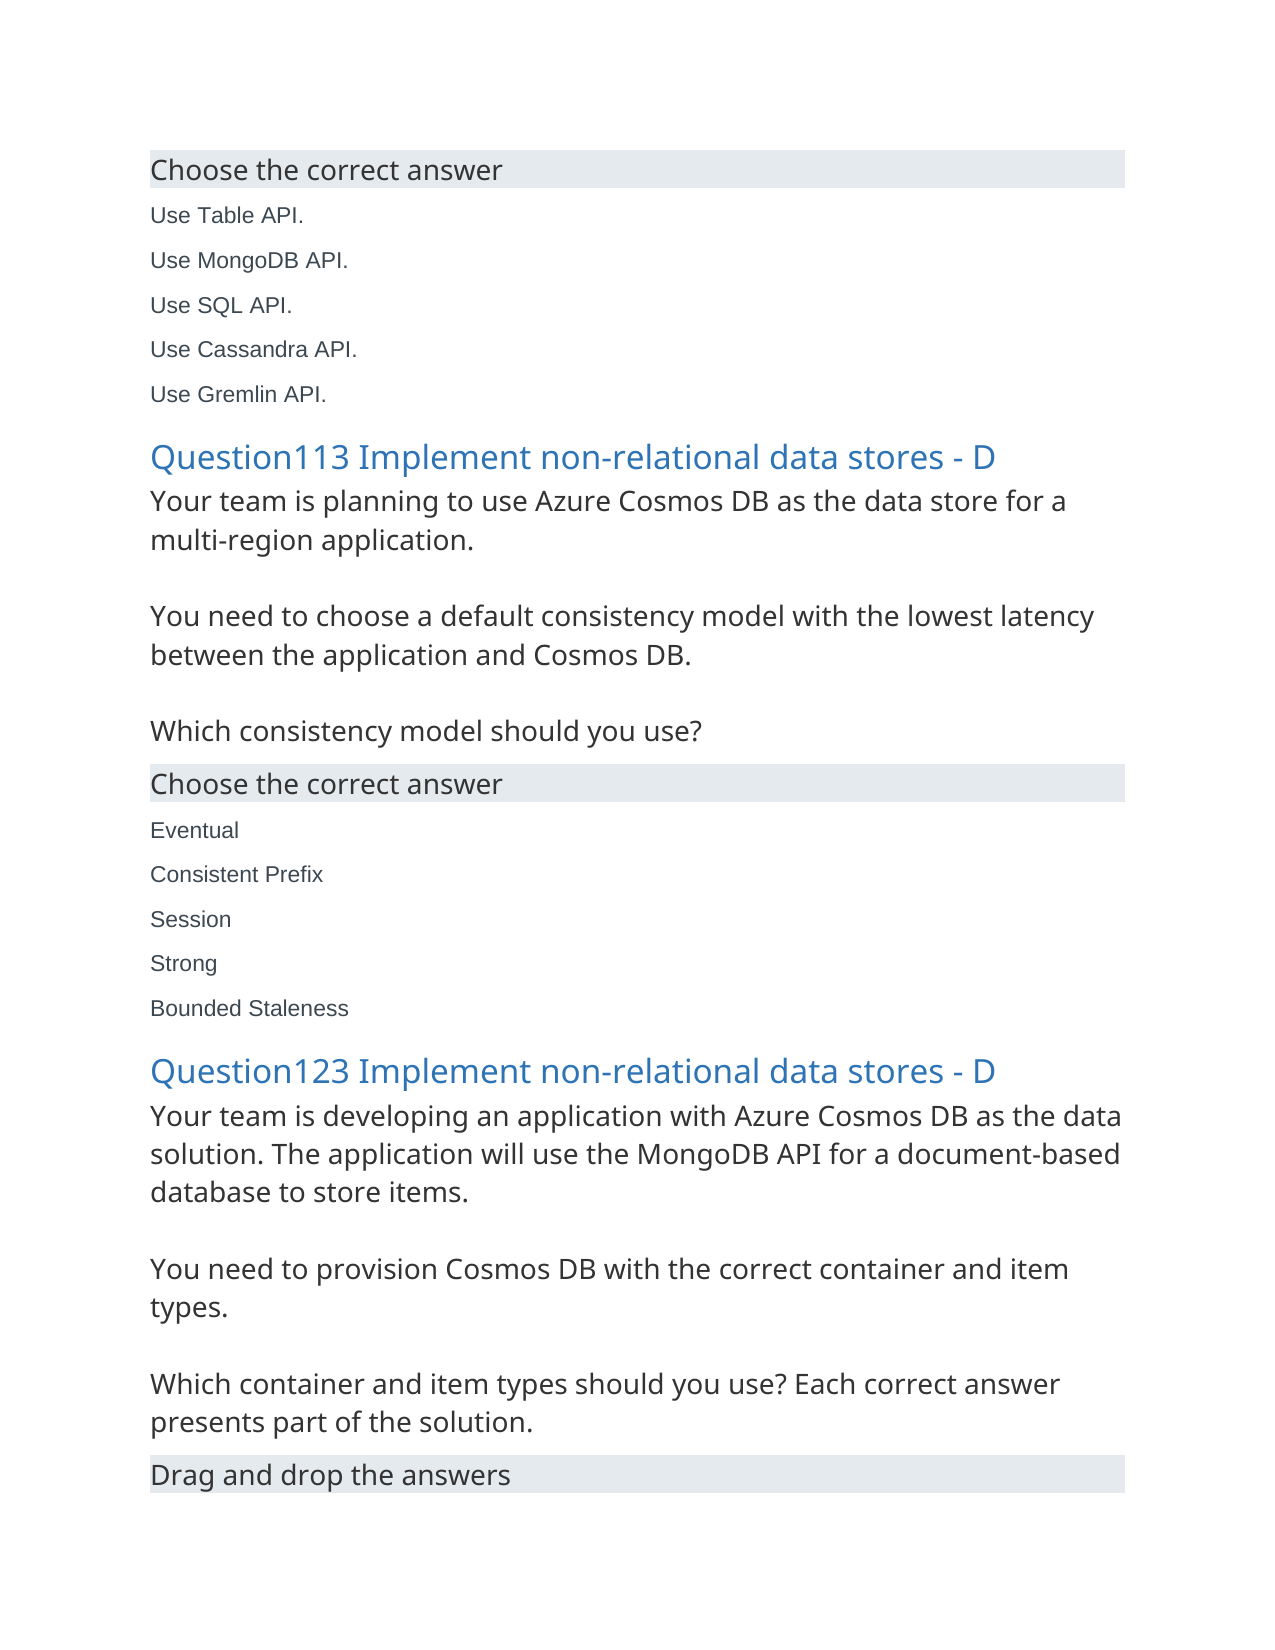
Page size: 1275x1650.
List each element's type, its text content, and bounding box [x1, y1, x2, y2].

text Eventual [150, 817, 1125, 843]
text Choose the correct answer [150, 764, 1125, 802]
text Session [150, 906, 1125, 932]
subtitle Question113 Implement non-relational data stores - D [150, 434, 1125, 479]
text Use Gremlin API. [150, 381, 1125, 407]
text Choose the correct answer [150, 150, 1125, 188]
text Your team is planning to use Azure Cosmos DB as the data store for a multi-region application. You need to choose a default consistency model with the lowest latency between the application and Cosmos DB. Which consistency model should you use? [150, 482, 1125, 750]
text Consistent Prefix [150, 861, 1125, 887]
text Use Cassandra API. [150, 336, 1125, 362]
text Use Table API. [150, 202, 1125, 229]
text Strong [150, 950, 1125, 977]
text Your team is developing an application with Azure Cosmos DB as the data solution. The application will use the MongoDB API for a document-based database to store items. You need to provision Cosmos DB with the correct container and item types. Which container and item types should you use? Each correct answer presents part of the solution. [150, 1096, 1125, 1441]
text Drag and drop the answers [150, 1455, 1125, 1493]
text Use MongoDB API. [150, 247, 1125, 273]
subtitle Question123 Implement non-relational data stores - D [150, 1048, 1125, 1093]
text Use SQL API. [150, 292, 1125, 318]
text Bounded Staleness [150, 995, 1125, 1021]
